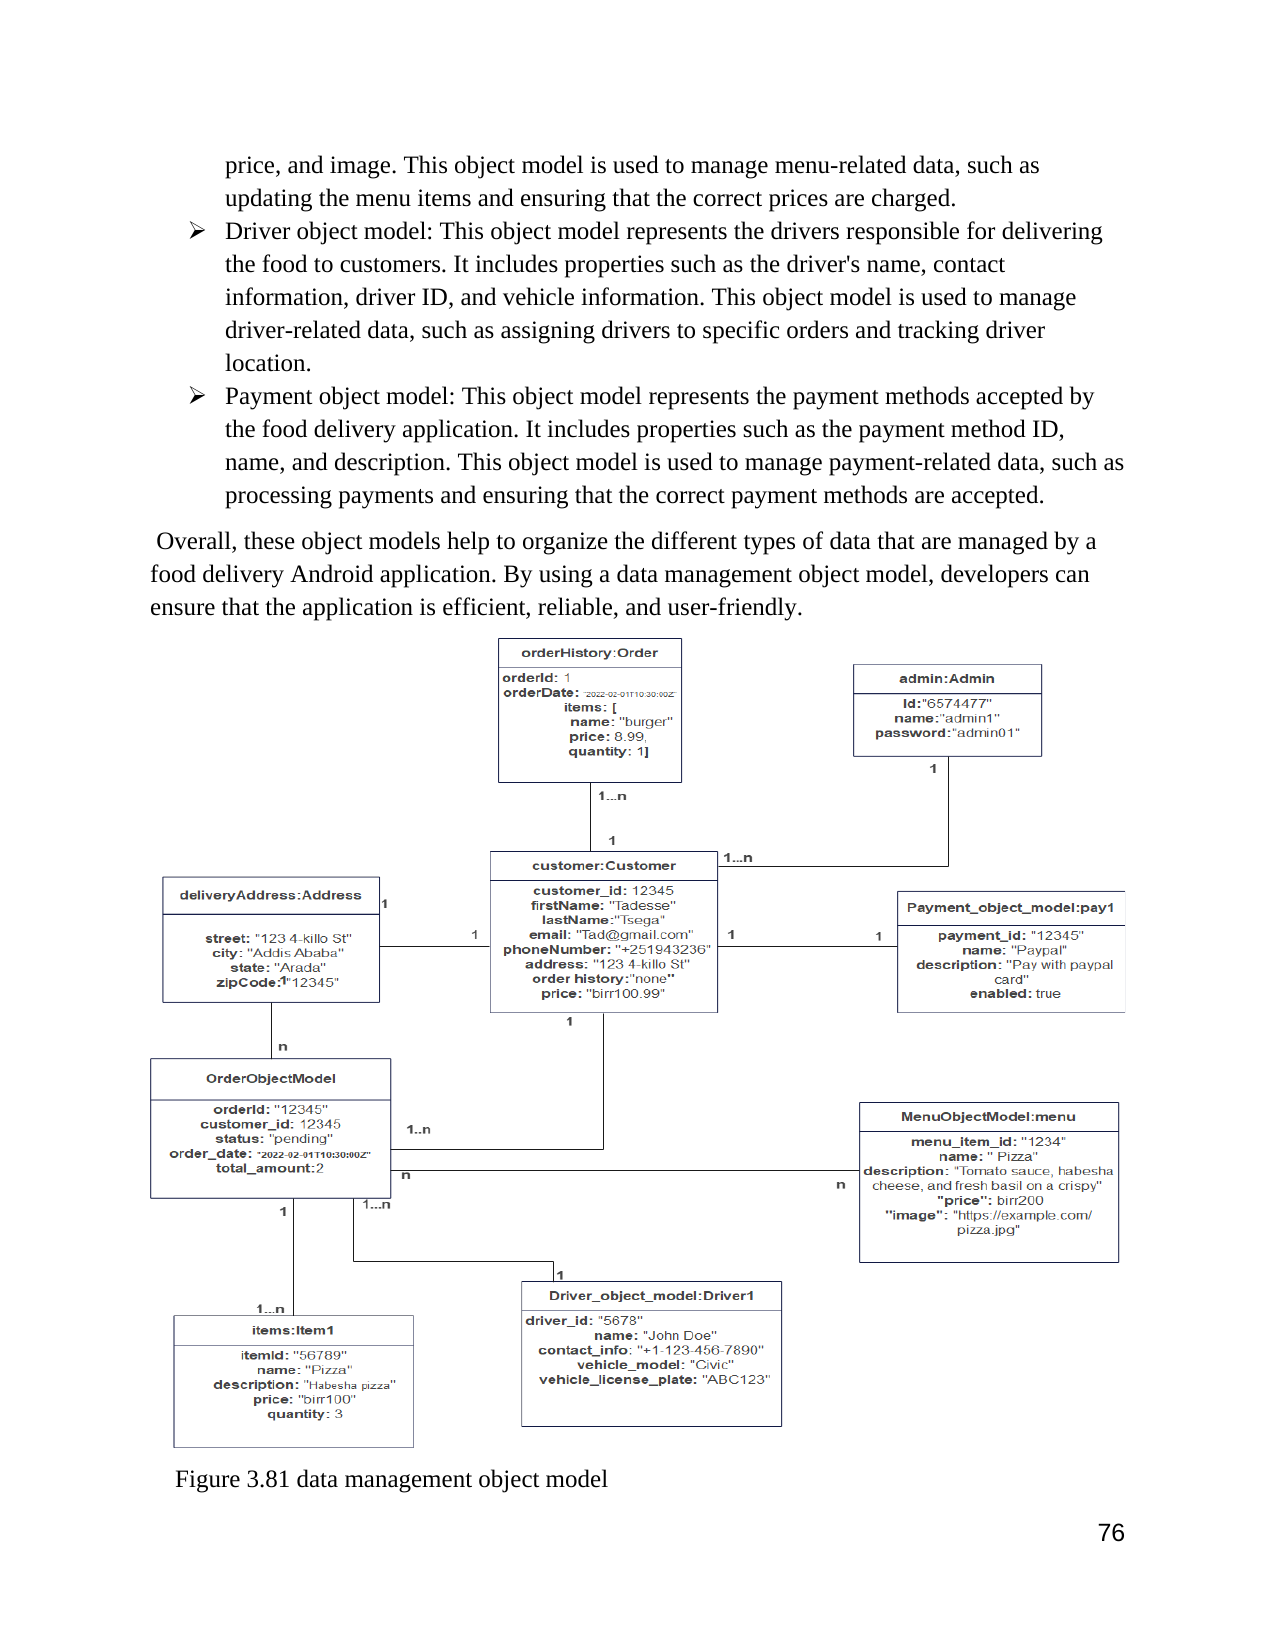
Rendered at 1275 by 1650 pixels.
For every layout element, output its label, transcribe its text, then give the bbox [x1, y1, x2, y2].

list Driver object model: This object model represents the drivers responsible for delivering the food to customers. It includes properties such as the driver's name, contact information, driver ID, and vehicle information. This object model is used to manage driver-related data, such as assigning drivers to specific orders and tracking driver location. [187, 216, 1125, 377]
text Overall, these object models help to organize the different types of data that are managed by a food delivery Android application. By using a data management object model, developers can ensure that the application is efficient, reliable, and user-friendly. [150, 526, 1125, 621]
text Figure 3.81 data management object model [150, 1464, 1125, 1493]
picture [150, 637, 1125, 1448]
list Payment object model: This object model represents the payment methods accepted by the food delivery application. It includes properties such as the payment method ID, name, and description. This object model is used to manage payment-related data, such as processing payments and ensuring that the correct payment methods are accepted. [187, 381, 1125, 509]
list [187, 150, 1125, 212]
